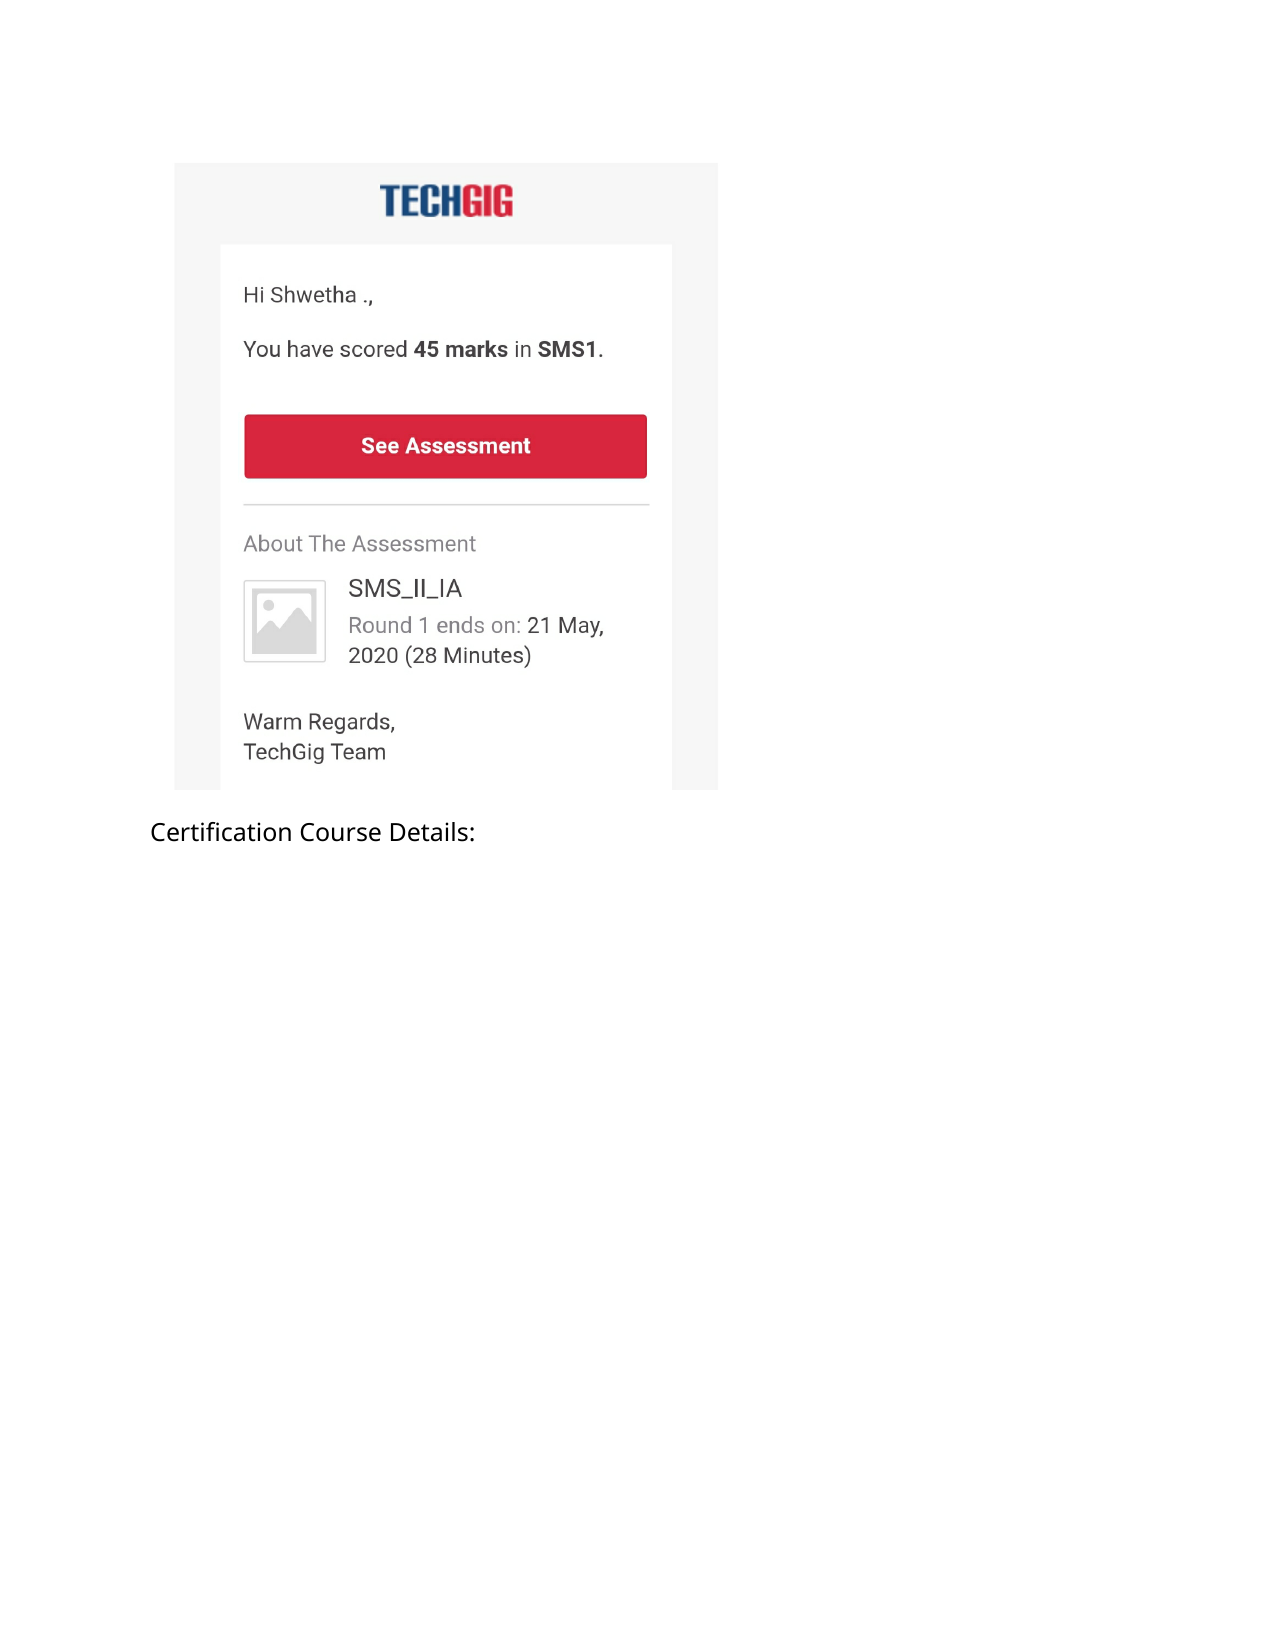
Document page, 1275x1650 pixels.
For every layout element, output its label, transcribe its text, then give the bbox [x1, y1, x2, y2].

text Certification Course Details: [150, 814, 1125, 848]
picture [150, 150, 741, 790]
